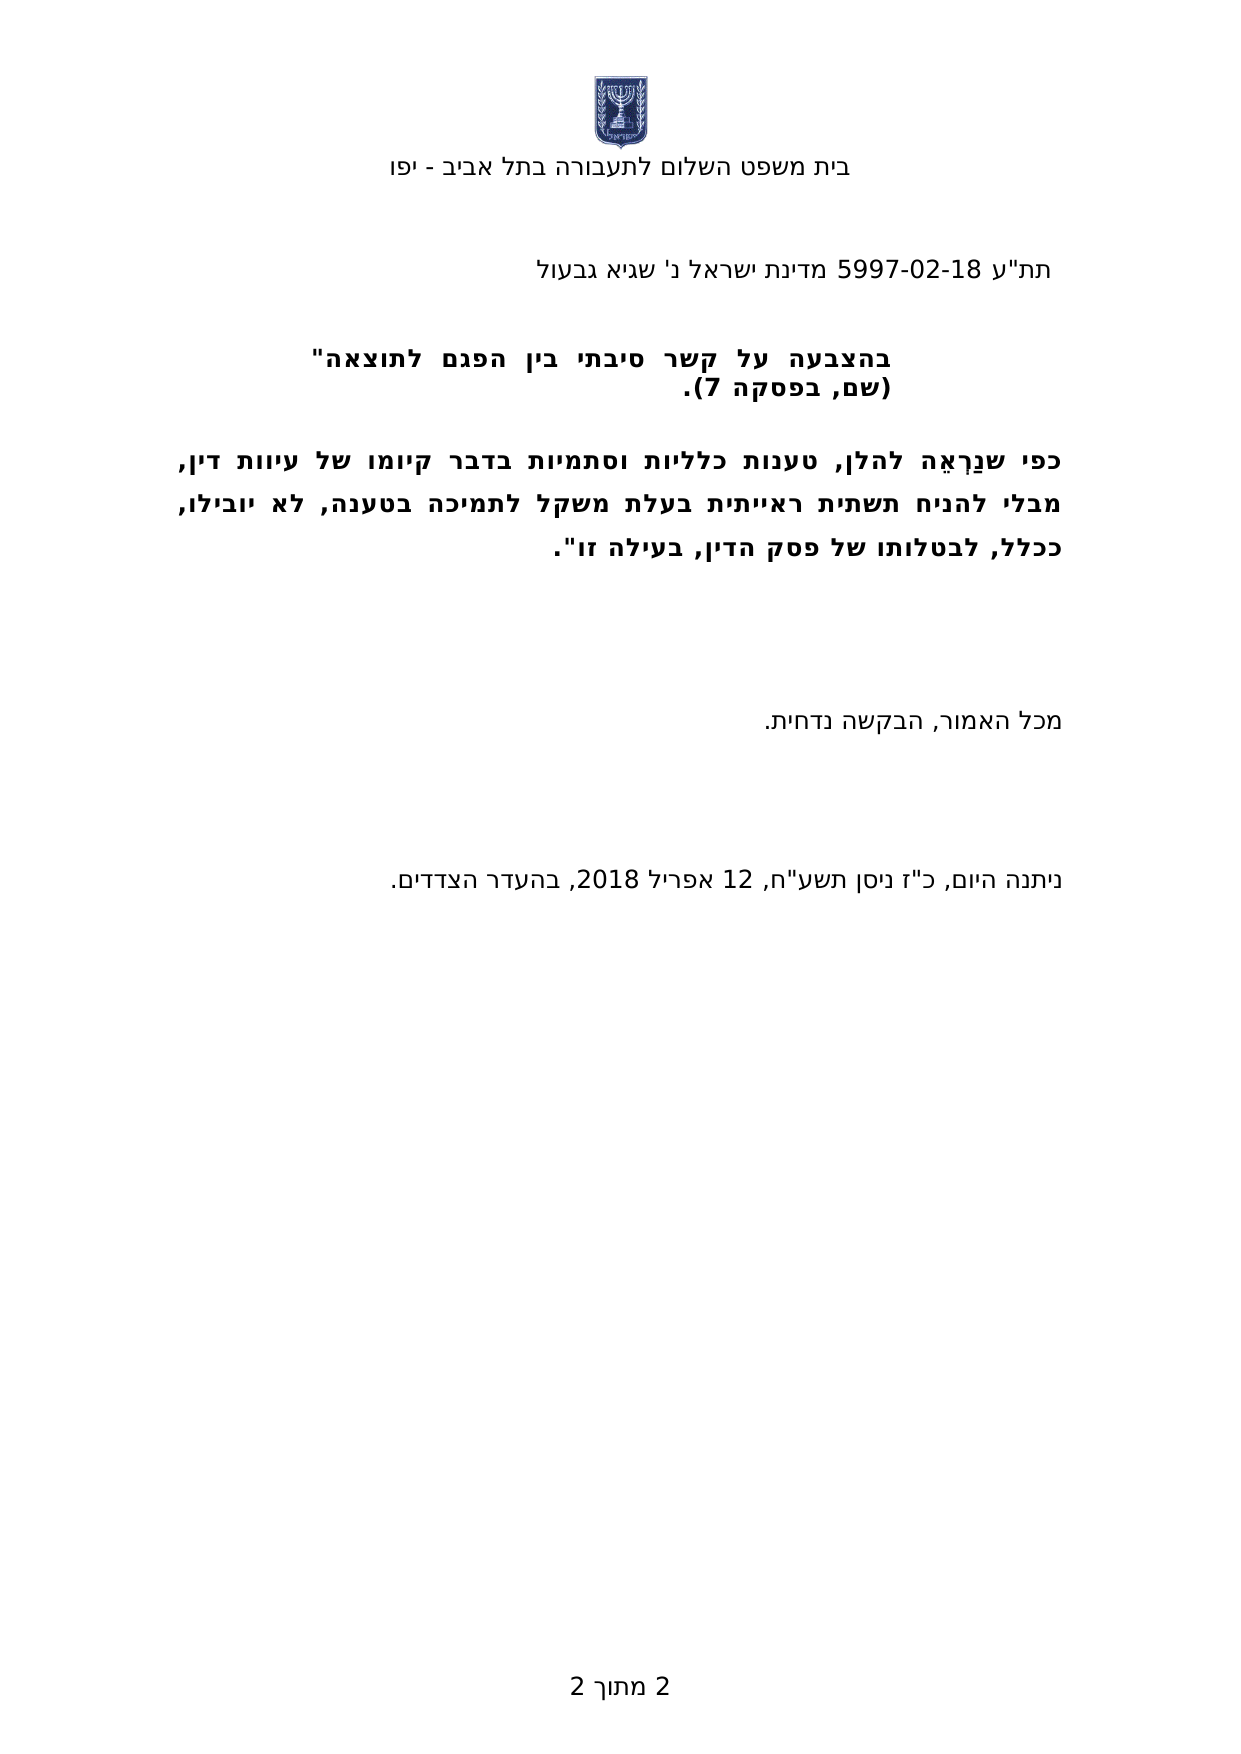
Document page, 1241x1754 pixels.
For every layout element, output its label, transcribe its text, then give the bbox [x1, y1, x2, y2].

text כפי שנַרְאֵה להלן, טענות כלליות וסתמיות בדבר קיומו של עיוות דין, מבלי להניח תשתית ראייתית בעלת משקל לתמיכה בטענה, לא יובילו, ככלל, לבטלותו של פסק הדין, בעילה זו". [177, 446, 1063, 563]
text מכל האמור, הבקשה נדחית. [177, 707, 1063, 736]
picture [589, 75, 651, 152]
text ניתנה היום, , , בהעדר הצדדים. [177, 865, 1063, 894]
